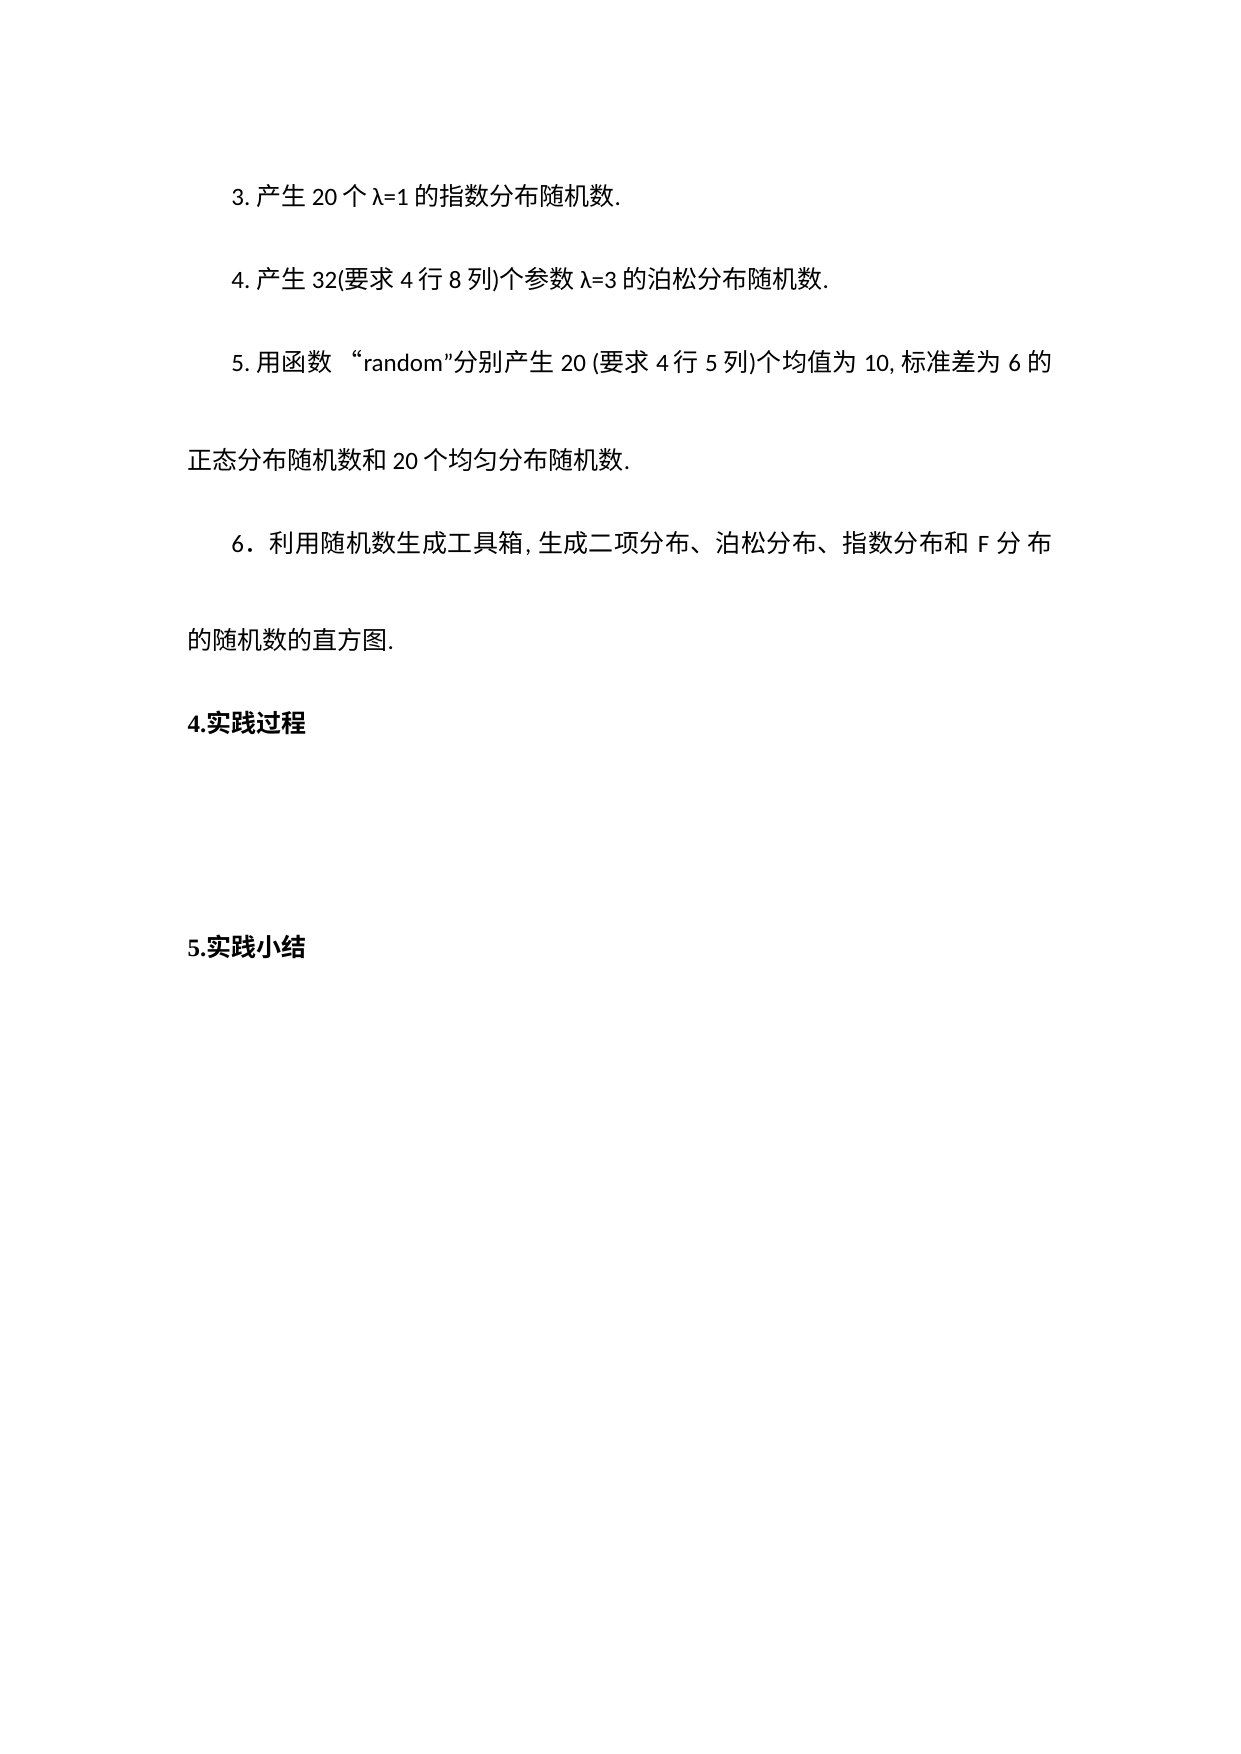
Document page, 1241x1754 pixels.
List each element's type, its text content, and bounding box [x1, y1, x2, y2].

text 3. 产生 20个λ=1 的指数分布随机数. [187, 162, 1053, 227]
text 4. 产生 32(要求 4行 8 列)个参数 λ=3 的泊松分布随机数. [187, 245, 1053, 310]
text 4.实践过程 [187, 689, 1053, 754]
text 6．利用随机数生成工具箱, 生成二项分布、泊松分布、指数分布和 F 分 布的随机数的直方图. [187, 509, 1053, 671]
text 5. 用函数 “random”分别产生 20 (要求 4行 5 列)个均值为 10, 标准差为 6 的正态分布随机数和20 个均匀分布随机数. [187, 328, 1053, 491]
text 5.实践小结 [187, 913, 1053, 978]
